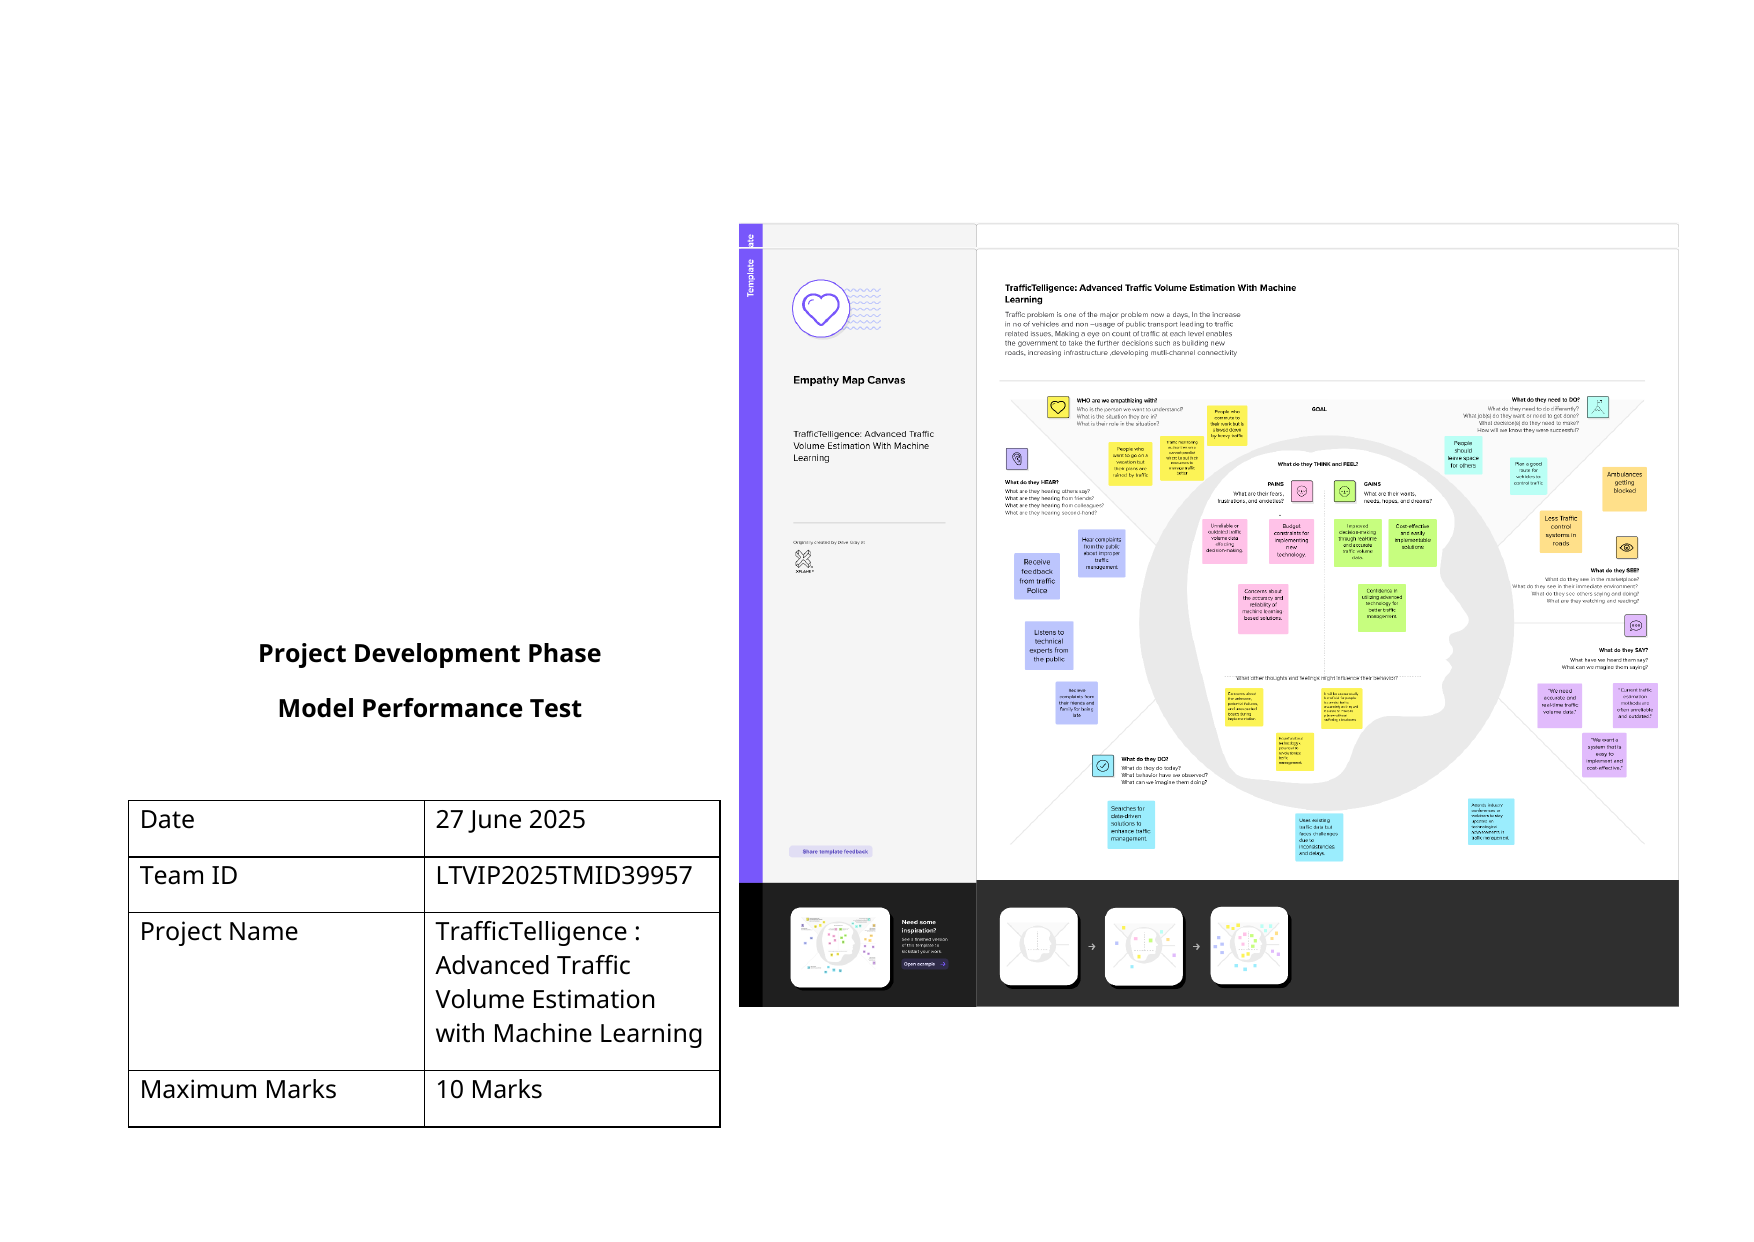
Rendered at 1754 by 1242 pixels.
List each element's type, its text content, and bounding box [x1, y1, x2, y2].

table_header 27 June 2025 [425, 801, 719, 856]
text Project Development Phase [139, 636, 738, 670]
picture [738, 222, 1679, 1007]
table_cell Maximum Marks [129, 1071, 424, 1126]
table_cell Team ID [129, 858, 424, 912]
text Model Performance Test [139, 691, 738, 725]
table_cell 10 Marks [425, 1071, 719, 1126]
table_cell LTVIP2025TMID39957 [425, 858, 719, 912]
table_cell Project Name [129, 913, 424, 1070]
table_header Date [129, 801, 424, 856]
table_cell TrafficTelligence : Advanced Traffic Volume Estimation with Machine Learning [425, 913, 719, 1070]
